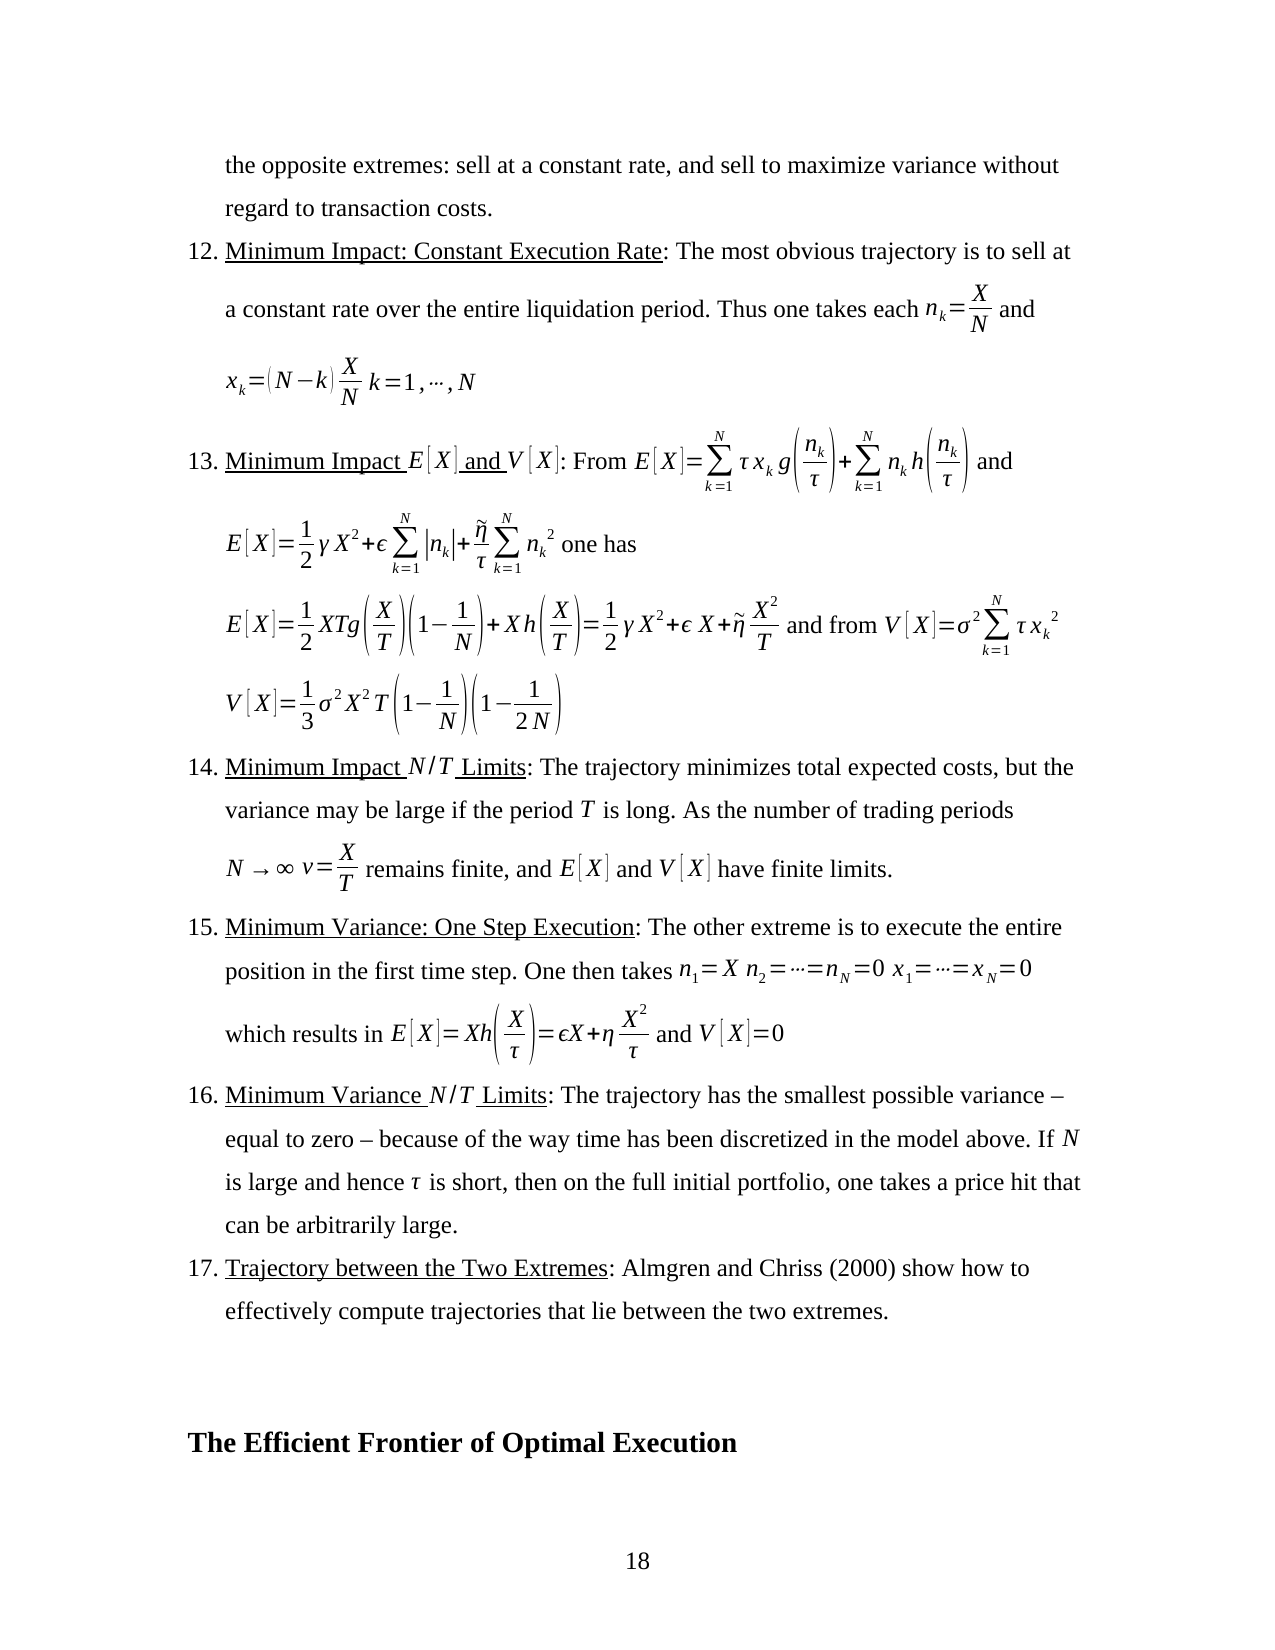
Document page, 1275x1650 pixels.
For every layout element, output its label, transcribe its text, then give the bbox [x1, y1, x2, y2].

text The Efficient Frontier of Optimal Execution [187, 1426, 1087, 1459]
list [187, 150, 1087, 222]
list Minimum Impact and : From and one has and from [187, 426, 1087, 738]
list Minimum Impact: Constant Execution Rate: The most obvious trajectory is to sell at a constant rate over the entire liquidation period. Thus one takes each and [187, 236, 1087, 412]
list Trajectory between the Two Extremes: Almgren and Chriss (2000) show how to effectively compute trajectories that lie between the two extremes. [187, 1253, 1087, 1325]
list Minimum Variance: One Step Execution: The other extreme is to execute the entire position in the first time step. One then takes which results in and [187, 912, 1087, 1066]
list Minimum Variance Limits: The trajectory has the smallest possible variance –equal to zero – because of the way time has been discretized in the model above. If is large and hence is short, then on the full initial portfolio, one takes a price hit that can be arbitrarily large. [187, 1081, 1087, 1239]
list Minimum Impact Limits: The trajectory minimizes total expected costs, but the variance may be large if the period is long. As the number of trading periods remains finite, and and have finite limits. [187, 752, 1087, 897]
